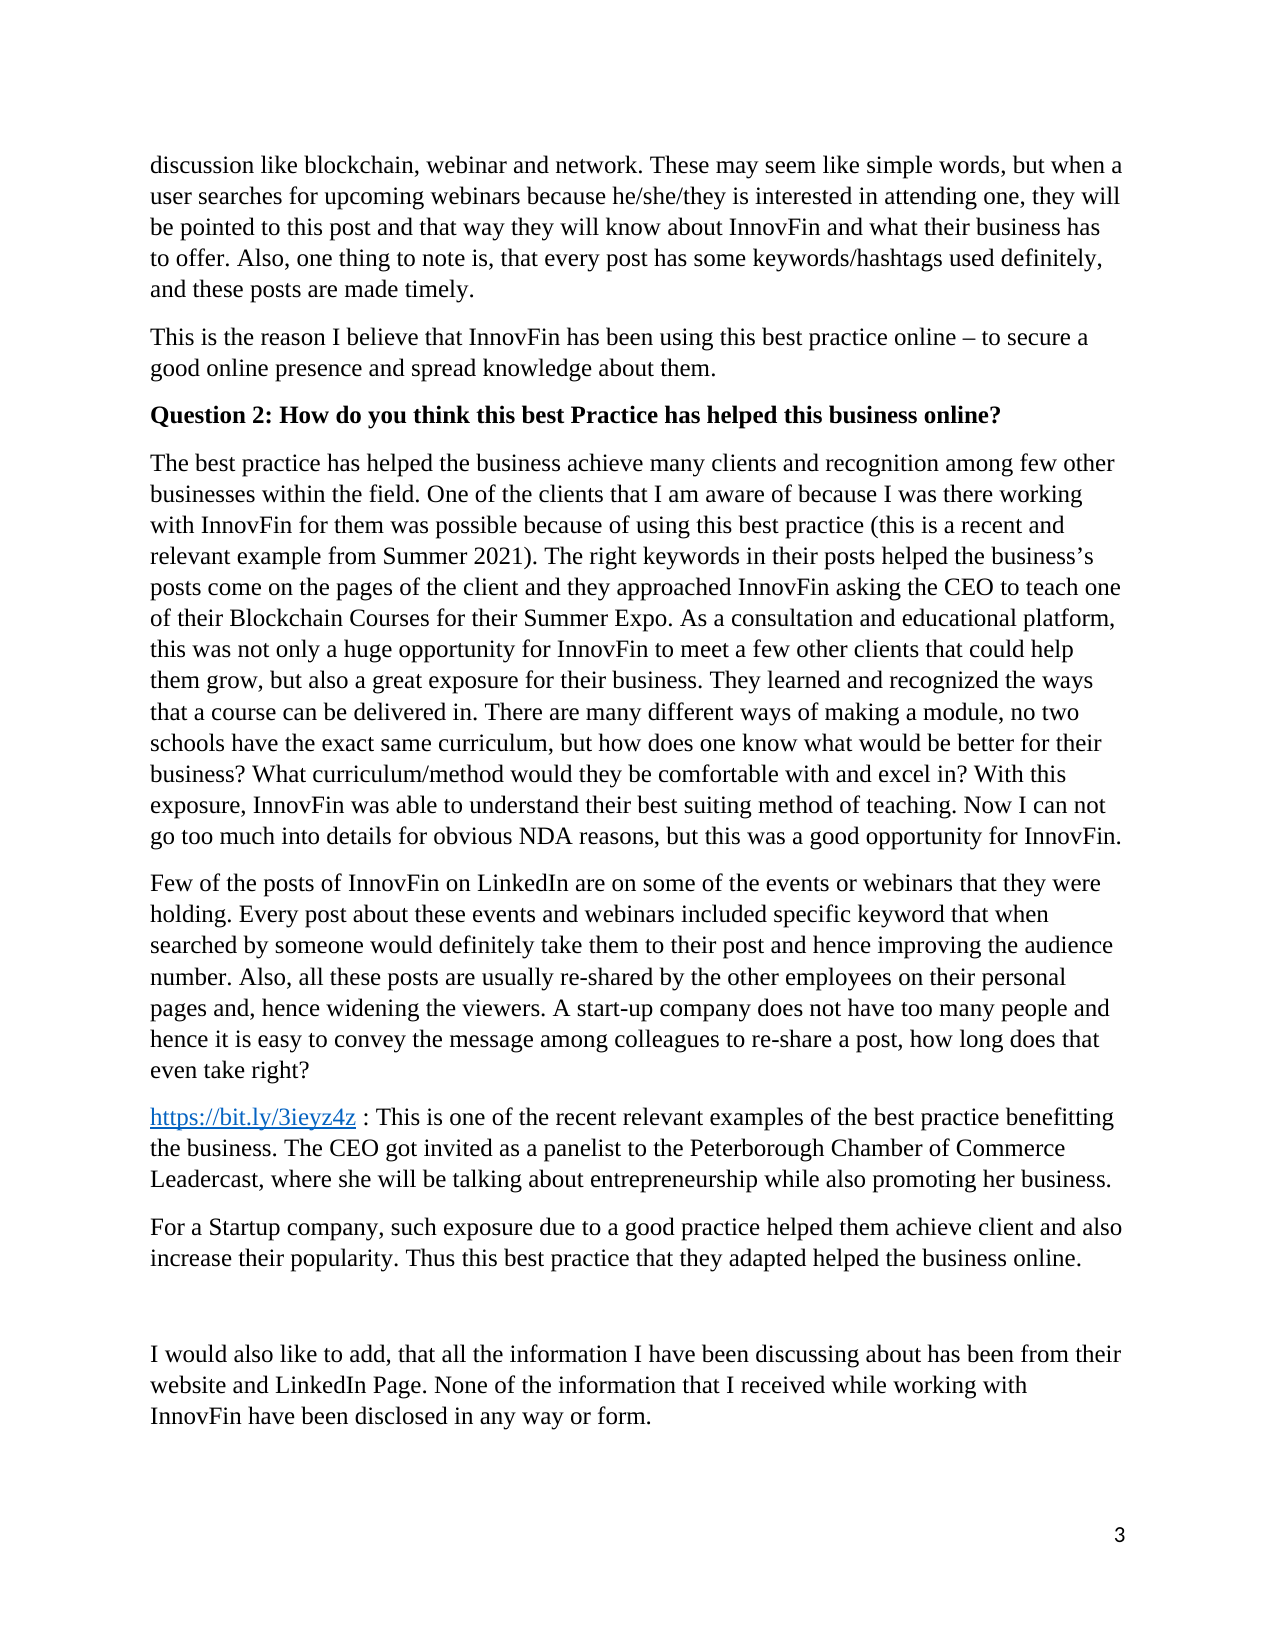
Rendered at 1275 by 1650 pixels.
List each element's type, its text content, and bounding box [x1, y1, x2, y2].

text I would also like to add, that all the information I have been discussing about has been from their website and LinkedIn Page. None of the information that I received while working with InnovFin have been disclosed in any way or form. [150, 1339, 1125, 1429]
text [150, 150, 1125, 303]
text For a Startup company, such exposure due to a good practice helped them achieve client and also increase their popularity. Thus this best practice that they adapted helped the business online. [150, 1212, 1125, 1272]
text The best practice has helped the business achieve many clients and recognition among few other businesses within the field. One of the clients that I am aware of because I was there working with InnovFin for them was possible because of using this best practice (this is a recent and relevant example from Summer 2021). The right keywords in their posts helped the business’s posts come on the pages of the client and they approached InnovFin asking the CEO to teach one of their Blockchain Courses for their Summer Expo. As a consultation and educational platform, this was not only a huge opportunity for InnovFin to meet a few other clients that could help them grow, but also a great exposure for their business. They learned and recognized the ways that a course can be delivered in. There are many different ways of making a module, no two schools have the exact same curriculum, but how does one know what would be better for their business? What curriculum/method would they be comfortable with and excel in? With this exposure, InnovFin was able to understand their best suiting method of teaching. Now I can not go too much into details for obvious NDA reasons, but this was a good opportunity for InnovFin. [150, 448, 1125, 849]
text Few of the posts of InnovFin on LinkedIn are on some of the events or webinars that they were holding. Every post about these events and webinars included specific keyword that when searched by someone would definitely take them to their post and hence improving the audience number. Also, all these posts are usually re-shared by the other employees on their personal pages and, hence widening the viewers. A start-up company does not have too many people and hence it is easy to convey the message among colleagues to re-share a post, how long does that even take right? [150, 868, 1125, 1083]
text https://bit.ly/3ieyz4z : This is one of the recent relevant examples of the best practice benefitting the business. The CEO got invited as a panelist to the Peterborough Chamber of Commerce Leadercast, where she will be talking about entrepreneurship while also promoting her business. [150, 1102, 1125, 1193]
text Question 2: How do you think this best Practice has helped this business online? [150, 401, 1125, 429]
text This is the reason I believe that InnovFin has been using this best practice online – to secure a good online presence and spread knowledge about them. [150, 322, 1125, 382]
